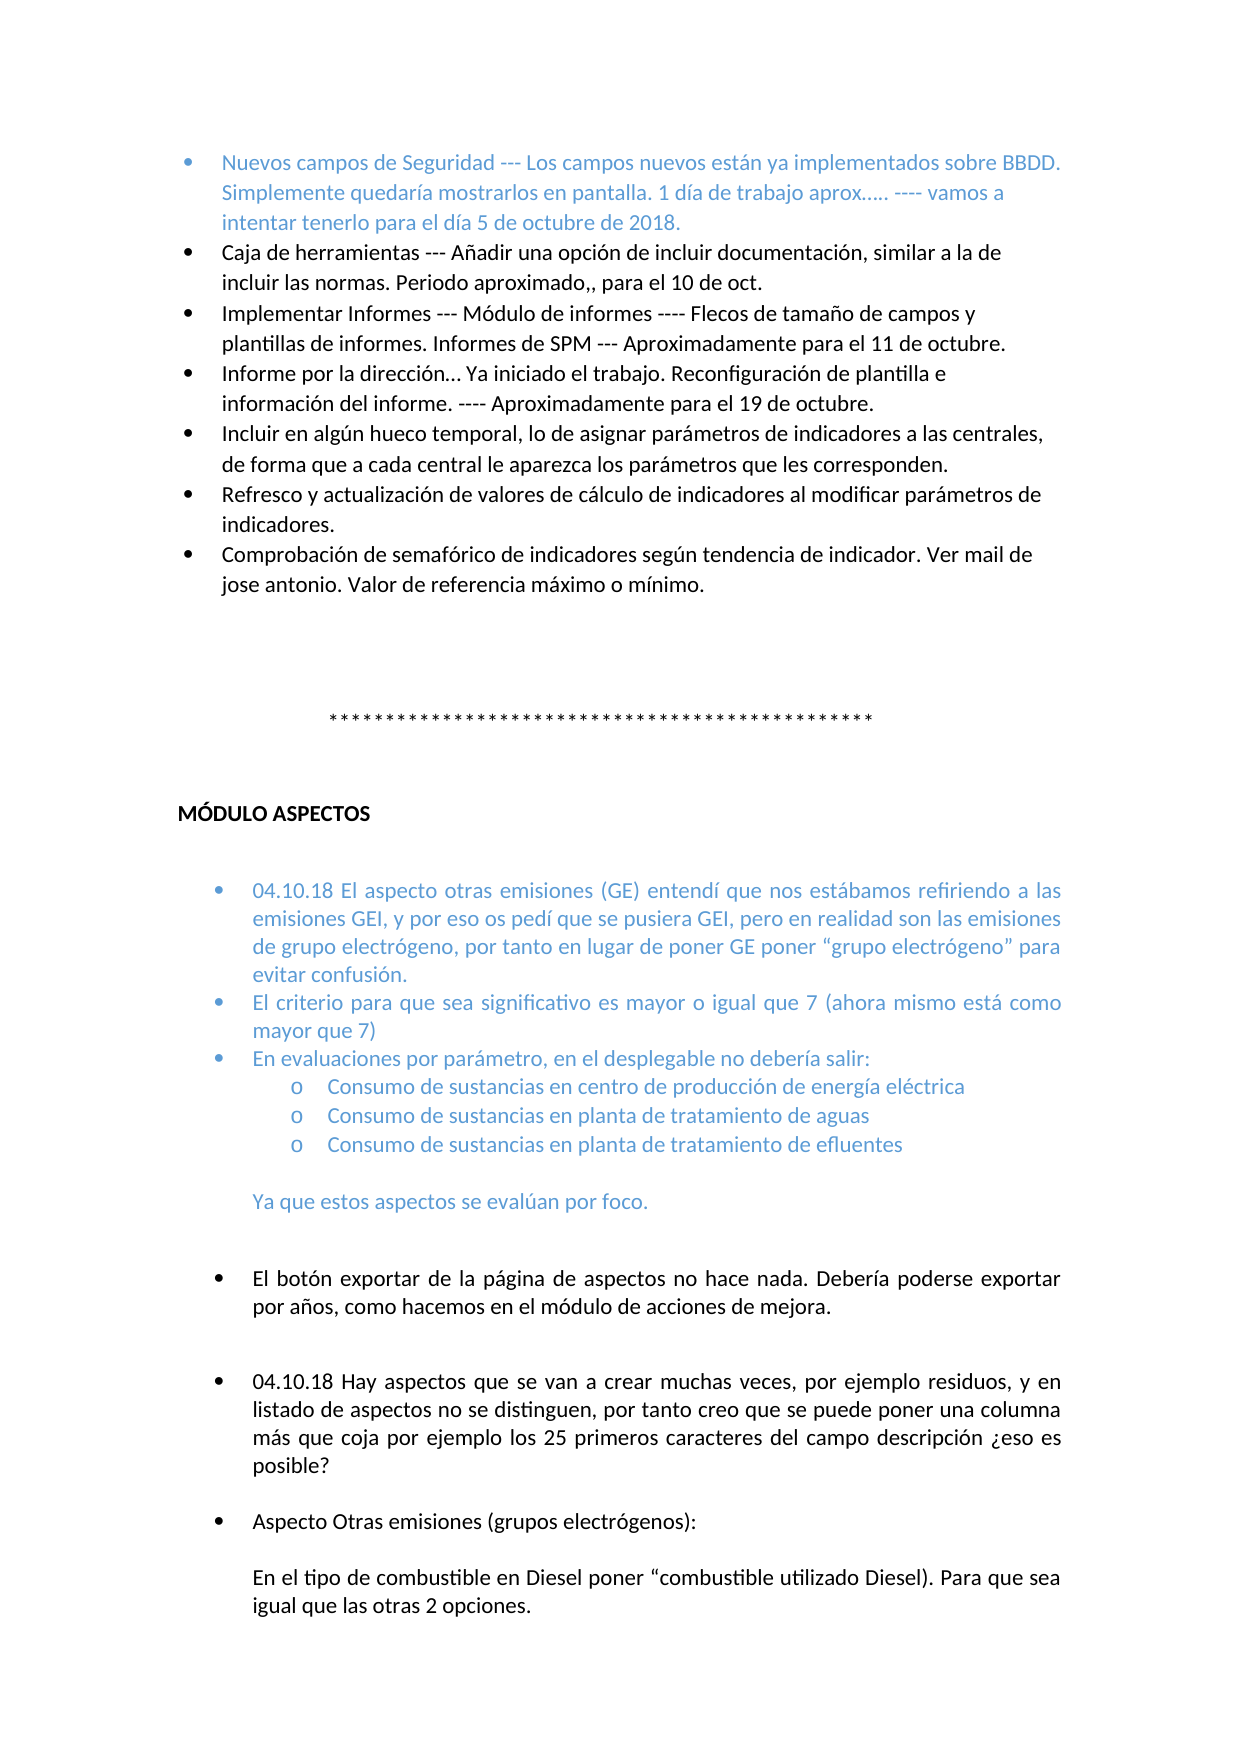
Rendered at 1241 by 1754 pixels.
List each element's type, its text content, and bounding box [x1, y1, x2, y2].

list 04.10.18 Hay aspectos que se van a crear muchas veces, por ejemplo residuos, y en listado de aspectos no se distinguen, por tanto creo que se puede poner una columna más que coja por ejemplo los 25 primeros caracteres del campo descripción ¿eso es posible? [215, 1367, 1063, 1479]
list 04.10.18 El aspecto otras emisiones (GE) entendí que nos estábamos refiriendo a las emisiones GEI, y por eso os pedí que se pusiera GEI, pero en realidad son las emisiones de grupo electrógeno, por tanto en lugar de poner GE poner “grupo electrógeno” para evitar confusión. [215, 876, 1063, 988]
text ************************************************ [327, 708, 1063, 736]
list Consumo de sustancias en planta de tratamiento de aguas [290, 1101, 1063, 1130]
list Consumo de sustancias en centro de producción de energía eléctrica [290, 1072, 1063, 1101]
list Nuevos campos de Seguridad --- Los campos nuevos están ya implementados sobre BBDD. Simplemente quedaría mostrarlos en pantalla. 1 día de trabajo aprox….. ---- vamos a intentar tenerlo para el día 5 de octubre de 2018. [184, 148, 1063, 236]
list Incluir en algún hueco temporal, lo de asignar parámetros de indicadores a las centrales, de forma que a cada central le aparezca los parámetros que les corresponden. [184, 419, 1063, 478]
list Consumo de sustancias en planta de tratamiento de efluentes [290, 1130, 1063, 1159]
list Caja de herramientas --- Añadir una opción de incluir documentación, similar a la de incluir las normas. Periodo aproximado,, para el 10 de oct. [184, 238, 1063, 296]
list El criterio para que sea significativo es mayor o igual que 7 (ahora mismo está como mayor que 7) [215, 988, 1063, 1044]
list El botón exportar de la página de aspectos no hace nada. Debería poderse exportar por años, como hacemos en el módulo de acciones de mejora. [215, 1264, 1063, 1321]
list Informe por la dirección… Ya iniciado el trabajo. Reconfiguración de plantilla e información del informe. ---- Aproximadamente para el 19 de octubre. [184, 359, 1063, 417]
list Implementar Informes --- Módulo de informes ---- Flecos de tamaño de campos y plantillas de informes. Informes de SPM --- Aproximadamente para el 11 de octubre. [184, 299, 1063, 357]
text MÓDULO ASPECTOS [177, 799, 1063, 827]
text Ya que estos aspectos se evalúan por foco. [252, 1187, 1063, 1215]
list Refresco y actualización de valores de cálculo de indicadores al modificar parámetros de indicadores. [184, 480, 1063, 538]
list Aspecto Otras emisiones (grupos electrógenos): [215, 1507, 1063, 1536]
list En el tipo de combustible en Diesel poner “combustible utilizado Diesel). Para que sea igual que las otras 2 opciones. [252, 1563, 1063, 1619]
list Comprobación de semafórico de indicadores según tendencia de indicador. Ver mail de jose antonio. Valor de referencia máximo o mínimo. [184, 540, 1063, 598]
list En evaluaciones por parámetro, en el desplegable no debería salir: [215, 1044, 1063, 1072]
